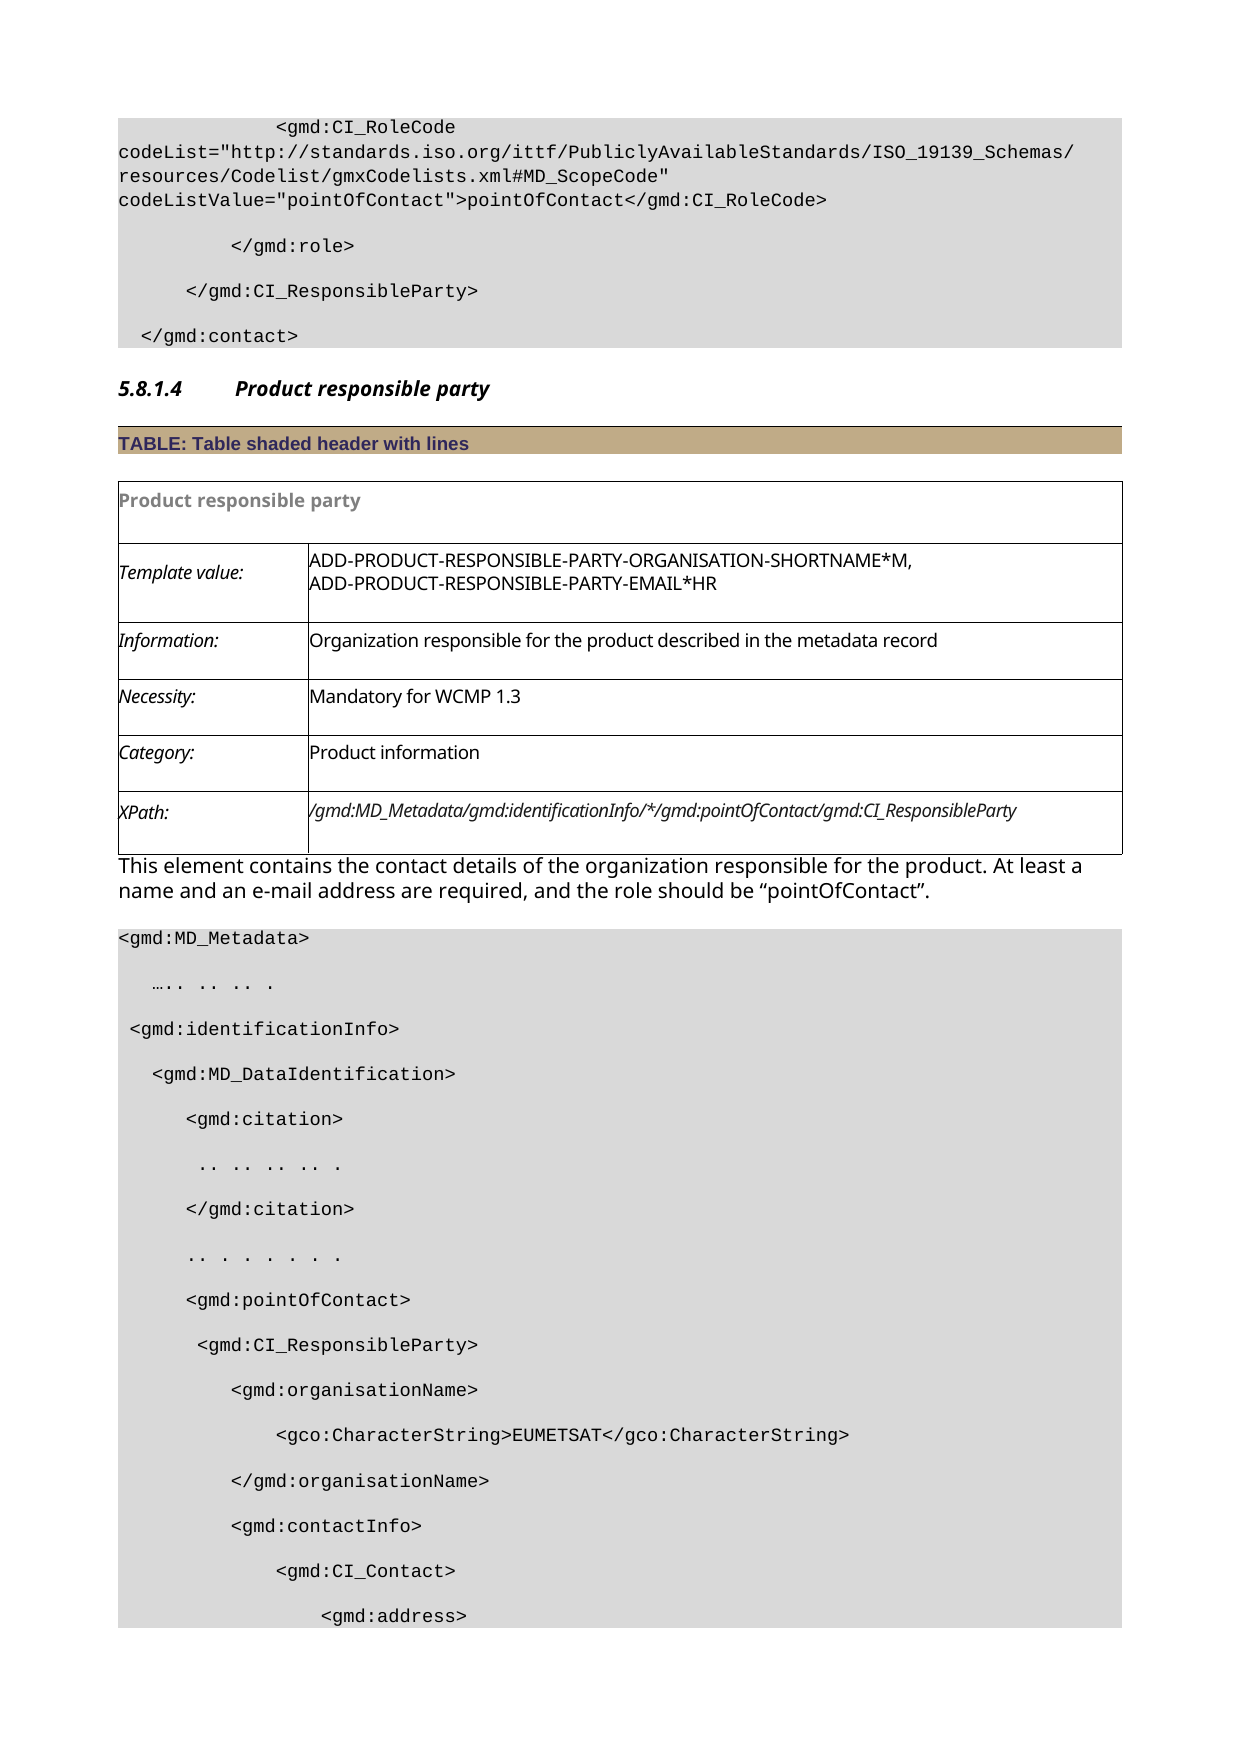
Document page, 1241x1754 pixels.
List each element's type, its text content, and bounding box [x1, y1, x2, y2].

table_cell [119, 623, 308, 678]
text <gmd:MD_DataIdentification> [118, 1064, 1122, 1086]
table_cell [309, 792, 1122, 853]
text <gmd:citation> [118, 1110, 1122, 1131]
text <gmd:organisationName> [118, 1381, 1122, 1402]
text <gmd:pointOfContact> [118, 1291, 1122, 1312]
text <gmd:CI_Contact> [118, 1562, 1122, 1583]
text <gmd:CI_RoleCode codeList="http://standards.iso.org/ittf/PubliclyAvailableStandards/ISO_19139_Schemas/resources/Codelist/gmxCodelists.xml#MD_ScopeCode" codeListValue="pointOfContact">pointOfContact</gmd:CI_RoleCode> [118, 118, 1122, 212]
text </gmd:role> [118, 236, 1122, 258]
subtitle 5.8.1.4 Product responsible party [118, 376, 1122, 401]
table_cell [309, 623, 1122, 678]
text .. . . . . . . [118, 1245, 1122, 1267]
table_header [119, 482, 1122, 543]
text </gmd:CI_ResponsibleParty> [118, 282, 1122, 303]
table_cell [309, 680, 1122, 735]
text .. .. .. .. . [118, 1155, 1122, 1176]
text <gmd:address> [118, 1607, 1122, 1628]
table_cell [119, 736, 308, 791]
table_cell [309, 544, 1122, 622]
text </gmd:citation> [118, 1200, 1122, 1221]
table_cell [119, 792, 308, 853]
text <gmd:identificationInfo> [118, 1019, 1122, 1041]
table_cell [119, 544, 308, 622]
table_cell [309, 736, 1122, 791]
text This element contains the contact details of the organization responsible for the product. At least a name and an e-mail address are required, and the role should be “pointOfContact”. [118, 855, 1122, 904]
text ….. .. .. . [118, 974, 1122, 995]
text <gmd:contactInfo> [118, 1517, 1122, 1538]
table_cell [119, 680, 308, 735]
text </gmd:contact> [118, 327, 1122, 348]
text <gco:CharacterString>EUMETSAT</gco:CharacterString> [118, 1426, 1122, 1447]
text <gmd:MD_Metadata> [118, 929, 1122, 950]
text <gmd:CI_ResponsibleParty> [118, 1336, 1122, 1357]
text </gmd:organisationName> [118, 1471, 1122, 1493]
